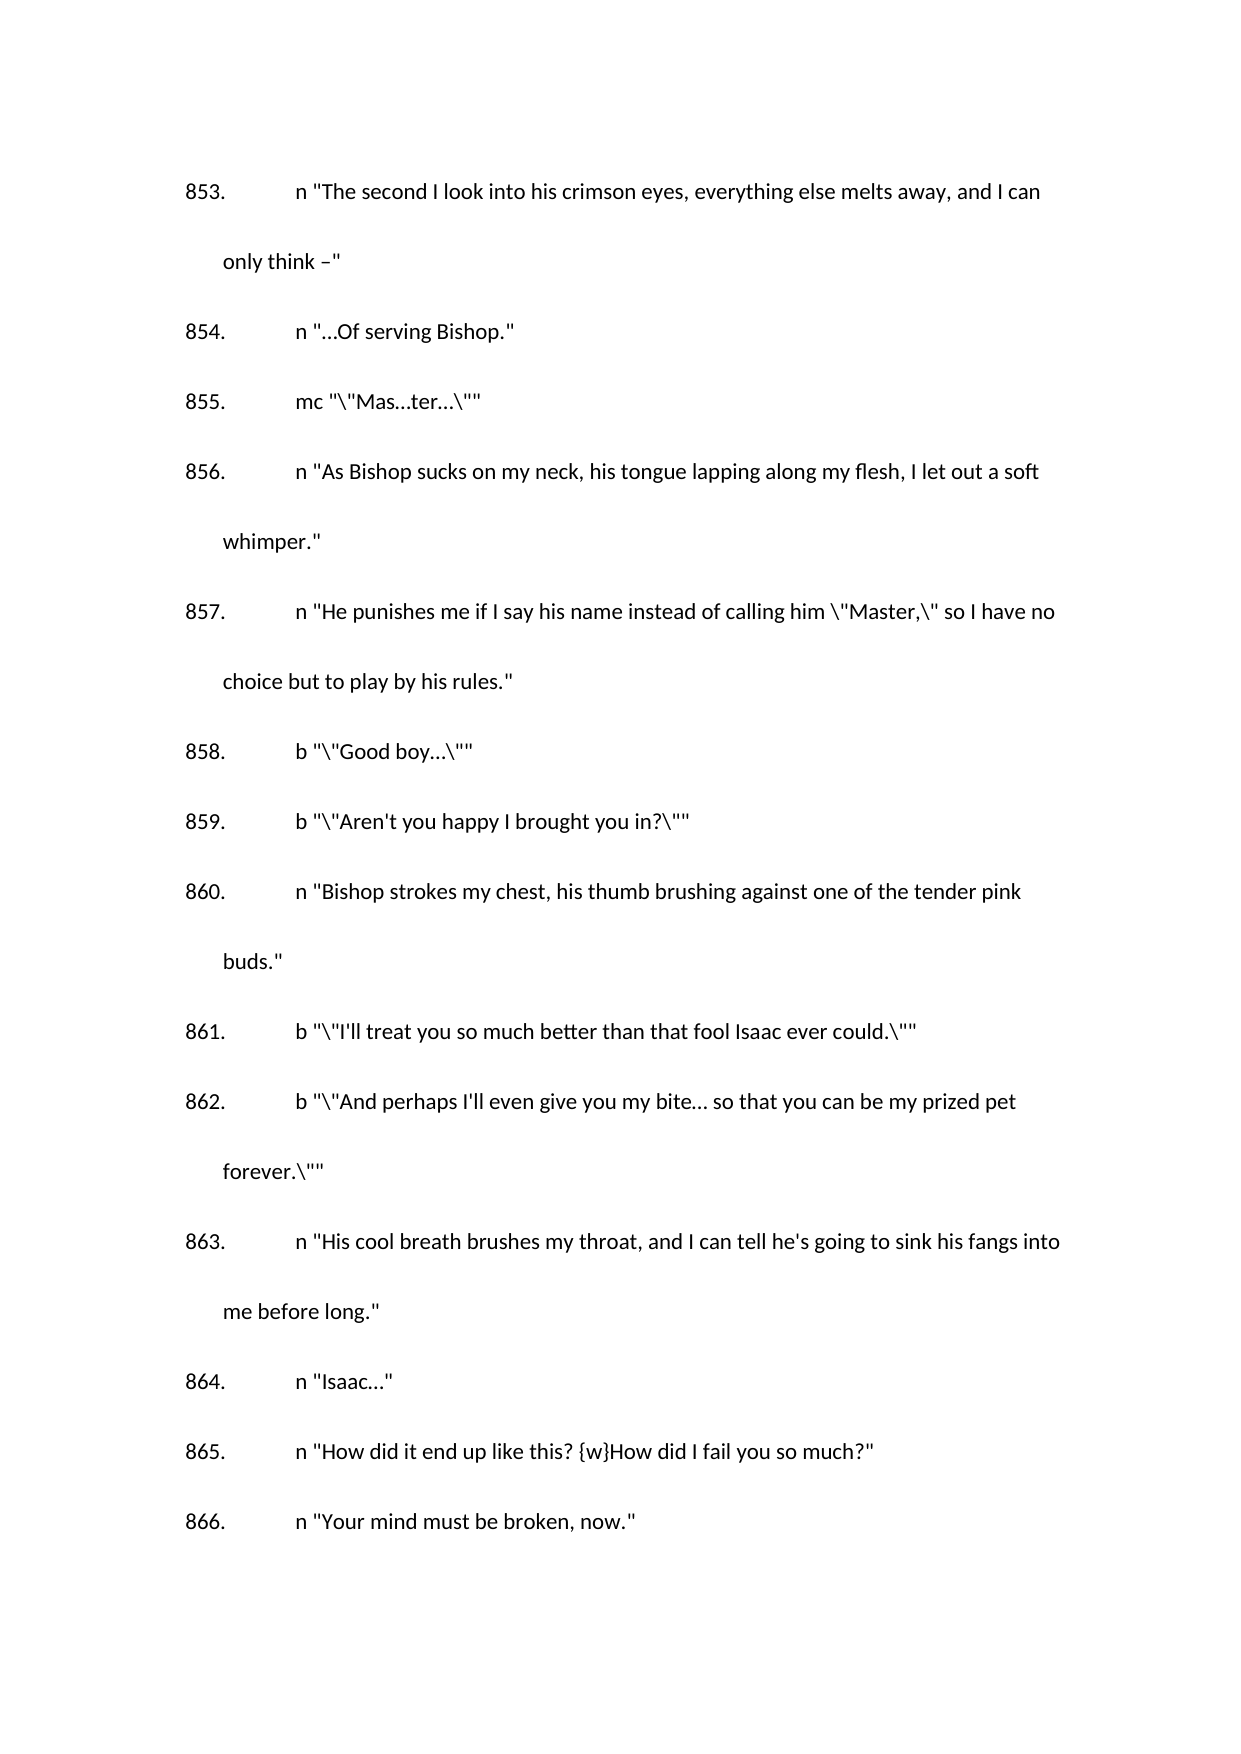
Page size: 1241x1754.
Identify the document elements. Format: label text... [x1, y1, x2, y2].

list n "He punishes me if I say his name instead of calling him \"Master,\" so I have no choice but to play by his rules." [185, 597, 1063, 695]
list b "\"And perhaps I'll even give you my bite… so that you can be my prized pet forever.\"" [185, 1087, 1063, 1185]
list b "\"I'll treat you so much better than that fool Isaac ever could.\"" [185, 1017, 1063, 1045]
list b "\"Aren't you happy I brought you in?\"" [185, 807, 1063, 835]
list n "Bishop strokes my chest, his thumb brushing against one of the tender pink buds." [185, 877, 1063, 975]
list n "As Bishop sucks on my neck, his tongue lapping along my flesh, I let out a soft whimper." [185, 457, 1063, 555]
list n "Your mind must be broken, now." [185, 1507, 1063, 1535]
list b "\"Good boy…\"" [185, 737, 1063, 765]
list n "The second I look into his crimson eyes, everything else melts away, and I can only think –" [185, 177, 1063, 275]
list n "Isaac…" [185, 1367, 1063, 1395]
list n "…Of serving Bishop." [185, 317, 1063, 345]
list n "His cool breath brushes my throat, and I can tell he's going to sink his fangs into me before long." [185, 1227, 1063, 1325]
list n "How did it end up like this? {w}How did I fail you so much?" [185, 1437, 1063, 1465]
list mc "\"Mas…ter…\"" [185, 387, 1063, 415]
